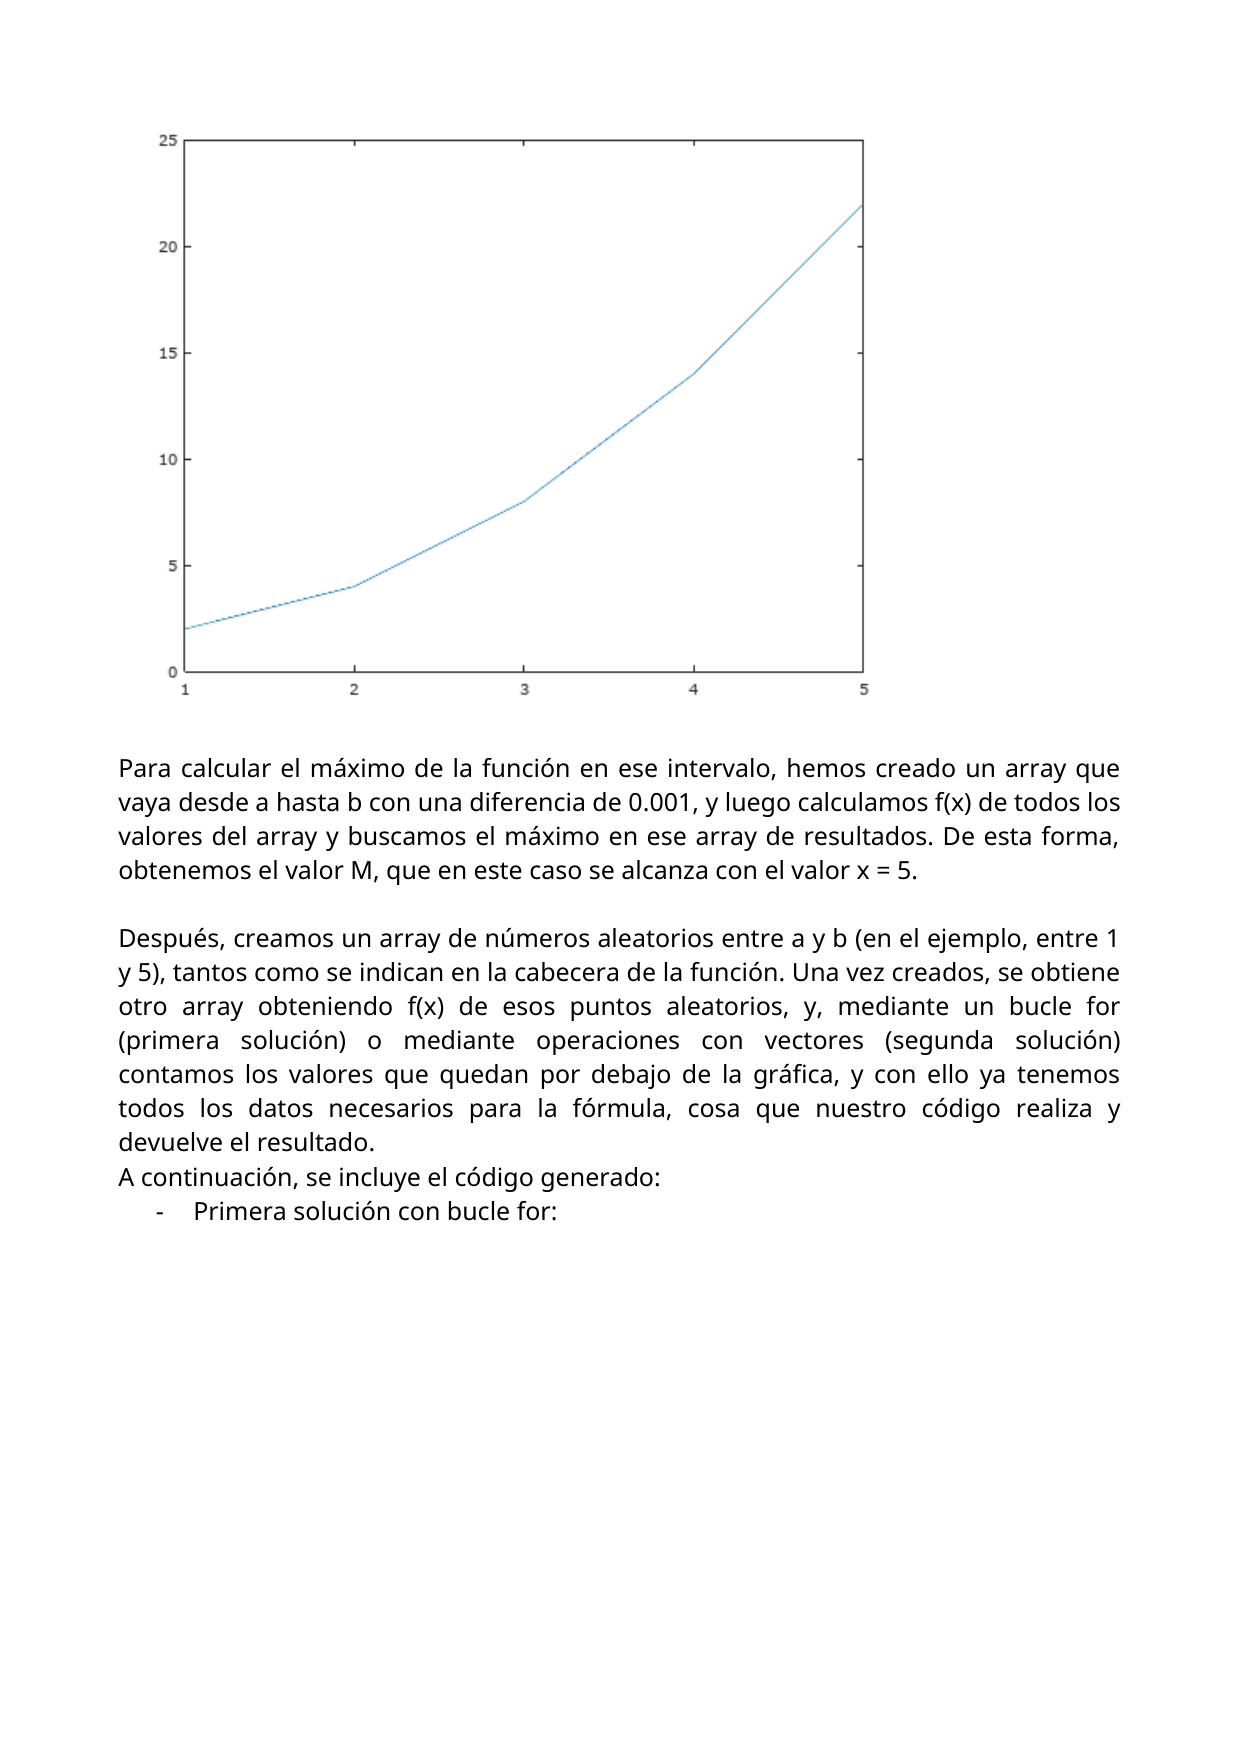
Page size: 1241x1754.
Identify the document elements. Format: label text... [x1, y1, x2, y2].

text Para calcular el máximo de la función en ese intervalo, hemos creado un array que vaya desde a hasta b con una diferencia de 0.001, y luego calculamos f(x) de todos los valores del array y buscamos el máximo en ese array de resultados. De esta forma, obtenemos el valor M, que en este caso se alcanza con el valor x = 5. [118, 750, 1122, 887]
text Después, creamos un array de números aleatorios entre a y b (en el ejemplo, entre 1 y 5), tantos como se indican en la cabecera de la función. Una vez creados, se obtiene otro array obteniendo f(x) de esos puntos aleatorios, y, mediante un bucle for (primera solución) o mediante operaciones con vectores (segunda solución) contamos los valores que quedan por debajo de la gráfica, y con ello ya tenemos todos los datos necesarios para la fórmula, cosa que nuestro código realiza y devuelve el resultado. [118, 921, 1122, 1159]
list Primera solución con bucle for: [156, 1193, 1122, 1227]
text A continuación, se incluye el código generado: [118, 1159, 1122, 1193]
picture [118, 118, 911, 717]
